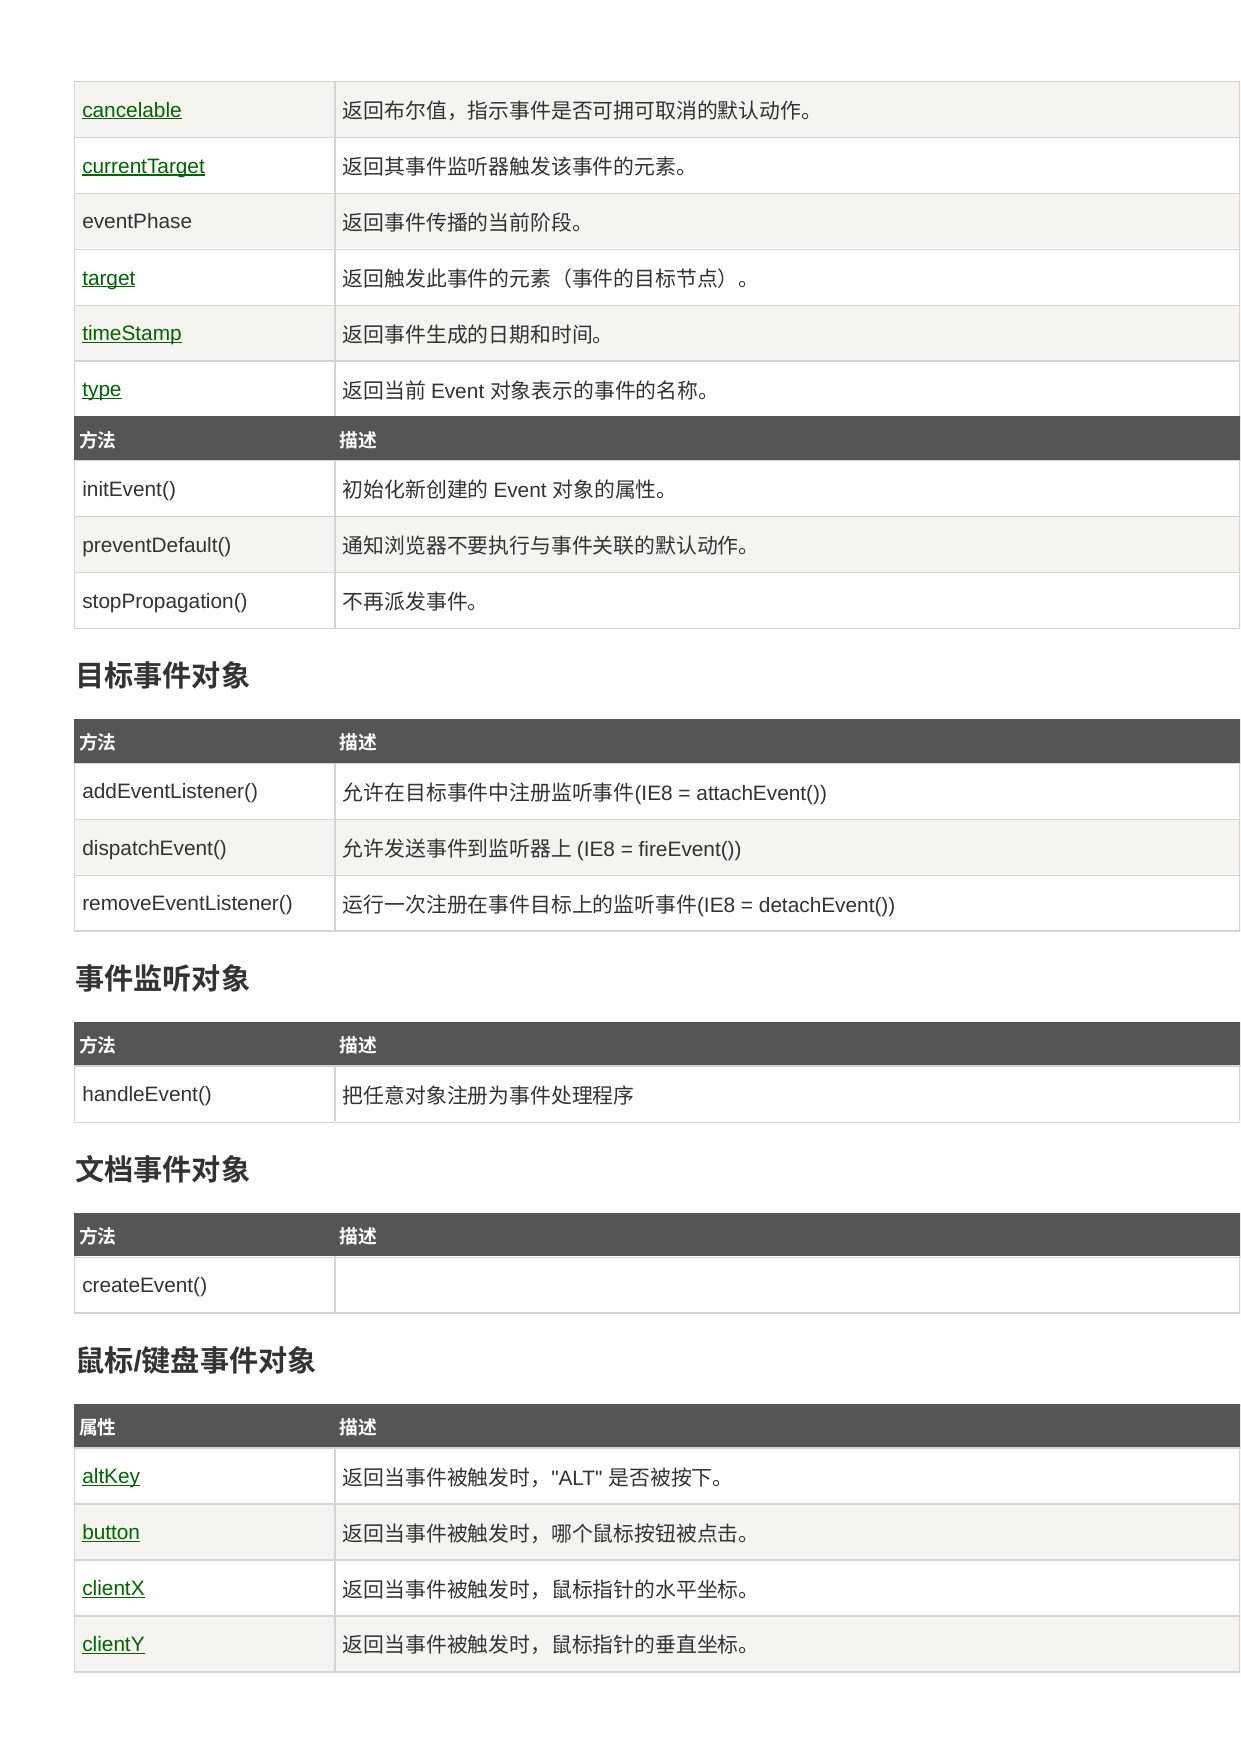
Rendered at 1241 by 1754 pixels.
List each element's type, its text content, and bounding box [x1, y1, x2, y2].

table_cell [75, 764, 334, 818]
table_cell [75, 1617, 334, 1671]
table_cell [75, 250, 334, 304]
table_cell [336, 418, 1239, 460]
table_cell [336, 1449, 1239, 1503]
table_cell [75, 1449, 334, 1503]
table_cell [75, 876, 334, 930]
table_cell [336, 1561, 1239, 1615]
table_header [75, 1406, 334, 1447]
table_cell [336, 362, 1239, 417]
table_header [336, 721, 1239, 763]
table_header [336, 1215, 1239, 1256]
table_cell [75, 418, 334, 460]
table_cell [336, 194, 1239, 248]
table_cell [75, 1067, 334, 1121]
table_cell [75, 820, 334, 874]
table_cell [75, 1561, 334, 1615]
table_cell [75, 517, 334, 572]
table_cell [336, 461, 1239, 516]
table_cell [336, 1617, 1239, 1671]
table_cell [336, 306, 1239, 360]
subtitle 文档事件对象 [75, 1135, 1165, 1200]
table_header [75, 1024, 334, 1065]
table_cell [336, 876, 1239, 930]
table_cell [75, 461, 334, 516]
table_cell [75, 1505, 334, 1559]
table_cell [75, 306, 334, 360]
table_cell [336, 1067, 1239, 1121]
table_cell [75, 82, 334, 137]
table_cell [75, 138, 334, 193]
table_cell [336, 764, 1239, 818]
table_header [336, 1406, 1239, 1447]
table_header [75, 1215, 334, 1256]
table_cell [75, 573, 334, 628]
subtitle 目标事件对象 [75, 642, 1165, 707]
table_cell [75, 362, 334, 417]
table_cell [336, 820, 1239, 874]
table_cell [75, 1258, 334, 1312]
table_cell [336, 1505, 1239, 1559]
subtitle 事件监听对象 [75, 944, 1165, 1009]
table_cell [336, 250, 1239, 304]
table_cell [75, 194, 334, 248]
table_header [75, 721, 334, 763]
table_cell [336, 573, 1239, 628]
subtitle 鼠标/键盘事件对象 [75, 1326, 1165, 1391]
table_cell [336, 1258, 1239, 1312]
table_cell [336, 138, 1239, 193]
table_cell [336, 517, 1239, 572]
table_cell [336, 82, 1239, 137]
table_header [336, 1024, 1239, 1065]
